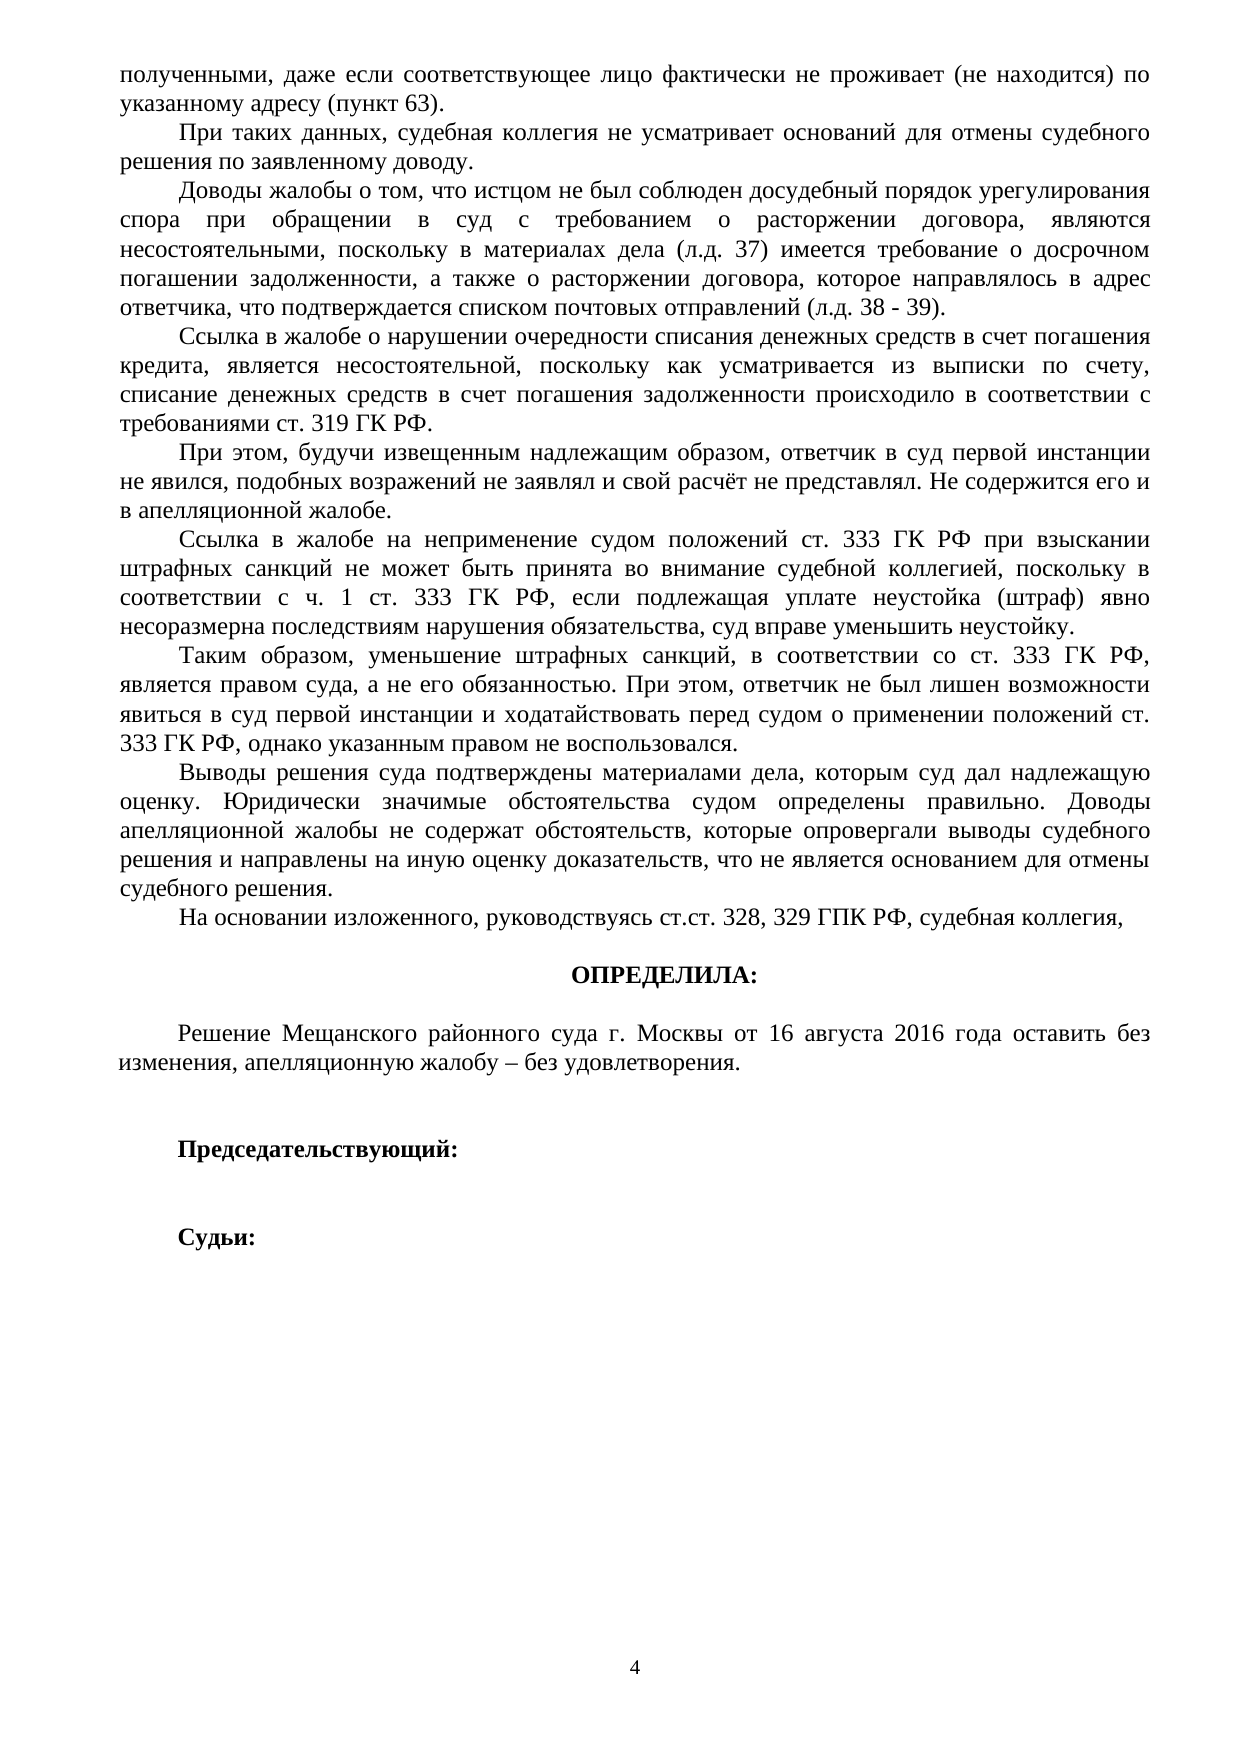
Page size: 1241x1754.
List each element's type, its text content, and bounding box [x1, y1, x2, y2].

text Ссылка в жалобе на неприменение судом положений ст. 333 ГК РФ при взыскании штрафных санкций не может быть принята во внимание судебной коллегией, поскольку в соответствии с ч. 1 ст. 333 ГК РФ, если подлежащая уплате неустойка (штраф) явно несоразмерна последствиям нарушения обязательства, суд вправе уменьшить неустойку. [119, 524, 1152, 640]
text При таких данных, судебная коллегия не усматривает оснований для отмены судебного решения по заявленному доводу. [119, 117, 1152, 175]
text ОПРЕДЕЛИЛА: [118, 960, 1152, 989]
text На основании изложенного, руководствуясь ст.ст. 328, 329 ГПК РФ, судебная коллегия, [119, 902, 1152, 931]
text Ссылка в жалобе о нарушении очередности списания денежных средств в счет погашения кредита, является несостоятельной, поскольку как усматривается из выписки по счету, списание денежных средств в счет погашения задолженности происходило в соответствии с требованиями ст. 319 ГК РФ. [119, 321, 1152, 437]
text Председательствующий: [118, 1134, 1152, 1163]
text При этом, будучи извещенным надлежащим образом, ответчик в суд первой инстанции не явился, подобных возражений не заявлял и свой расчёт не представлял. Не содержится его и в апелляционной жалобе. [119, 437, 1152, 524]
text Судьи: [118, 1222, 1152, 1251]
text Выводы решения суда подтверждены материалами дела, которым суд дал надлежащую оценку. Юридически значимые обстоятельства судом определены правильно. Доводы апелляционной жалобы не содержат обстоятельств, которые опровергали выводы судебного решения и направлены на иную оценку доказательств, что не является основанием для отмены судебного решения. [119, 757, 1152, 902]
text Доводы жалобы о том, что истцом не был соблюден досудебный порядок урегулирования спора при обращении в суд с требованием о расторжении договора, являются несостоятельными, поскольку в материалах дела (л.д. 37) имеется требование о досрочном погашении задолженности, а также о расторжении договора, которое направлялось в адрес ответчика, что подтверждается списком почтовых отправлений (л.д. 38 - 39). [119, 175, 1152, 321]
text Таким образом, уменьшение штрафных санкций, в соответствии со ст. 333 ГК РФ, является правом суда, а не его обязанностью. При этом, ответчик не был лишен возможности явиться в суд первой инстанции и ходатайствовать перед судом о применении положений ст. 333 ГК РФ, однако указанным правом не воспользовался. [119, 640, 1152, 757]
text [119, 59, 1152, 117]
text Решение Мещанского районного суда г. Москвы от 16 августа 2016 года оставить без изменения, апелляционную жалобу – без удовлетворения. [118, 1018, 1152, 1076]
